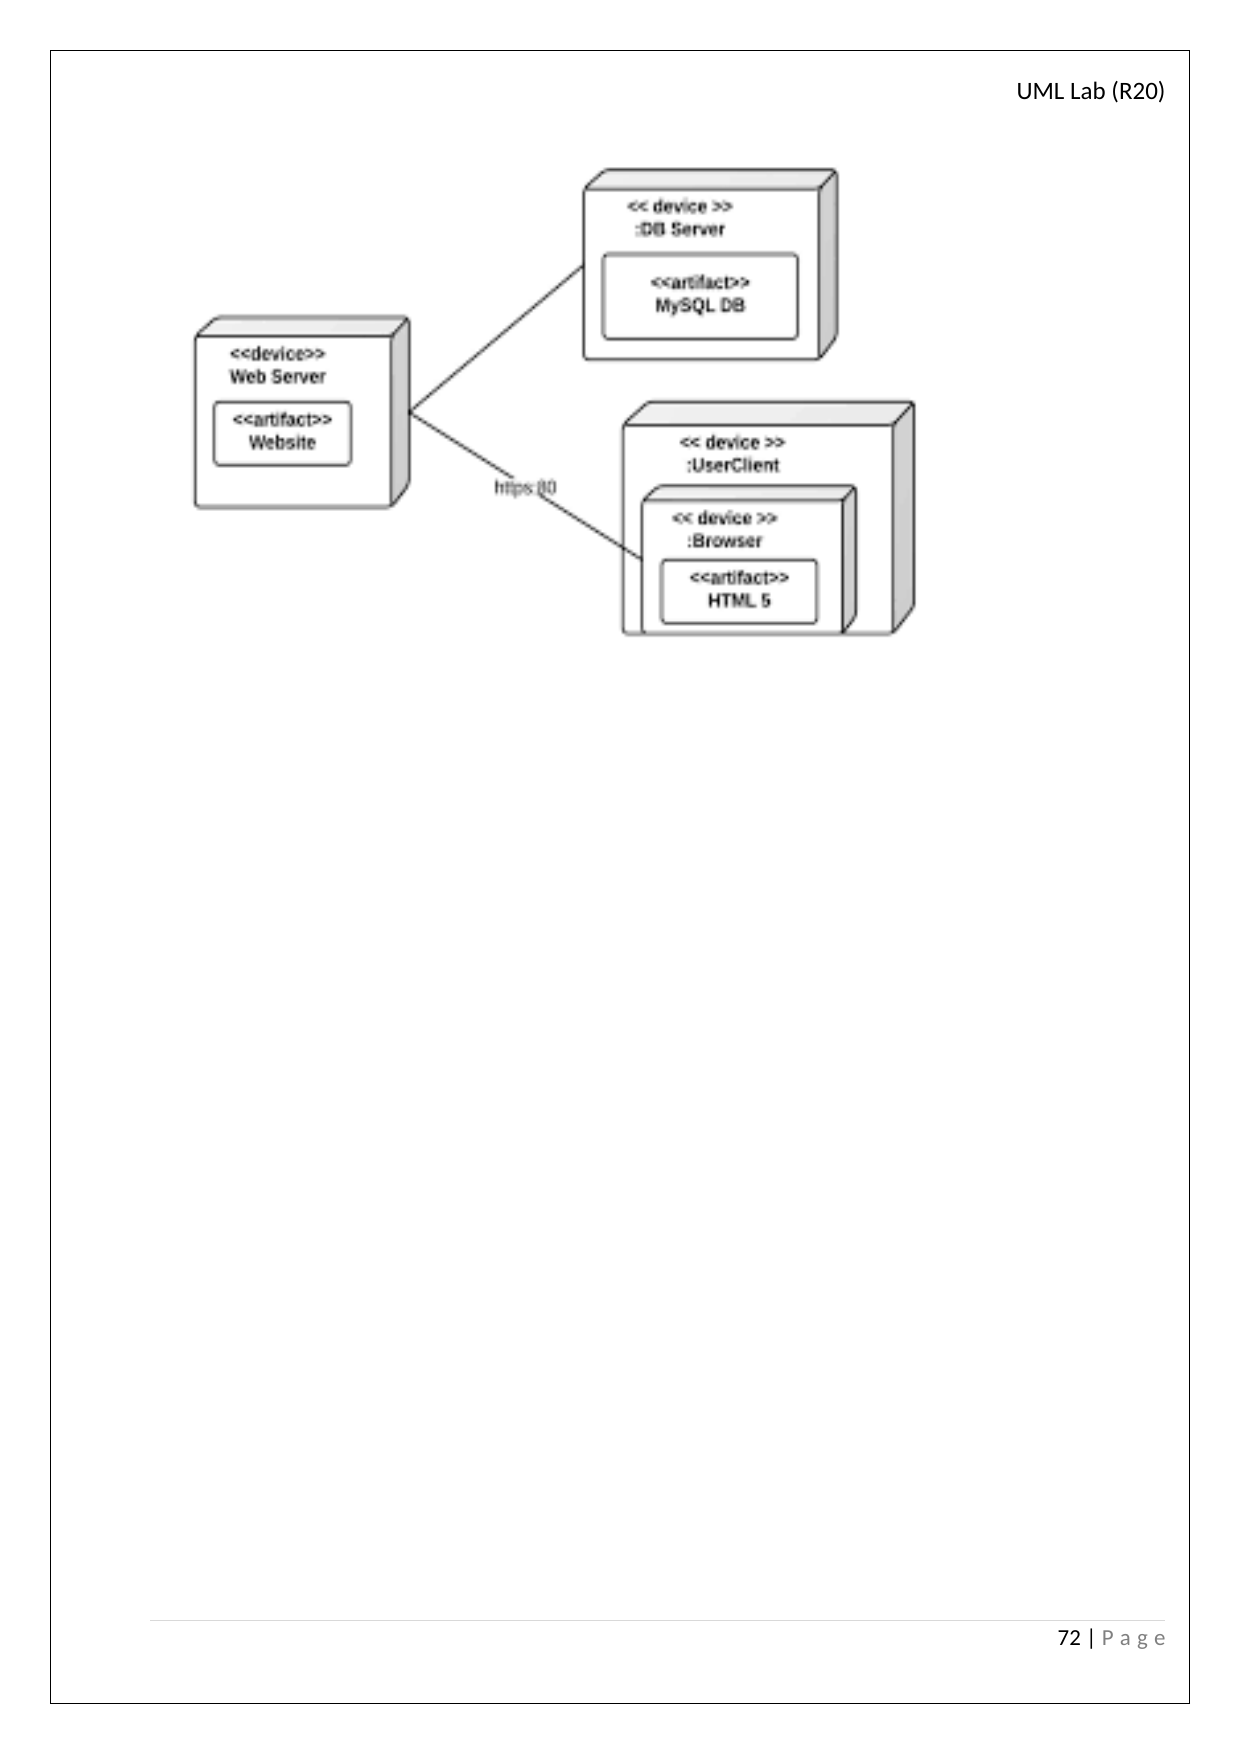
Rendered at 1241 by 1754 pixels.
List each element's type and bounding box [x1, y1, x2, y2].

picture [150, 150, 924, 643]
